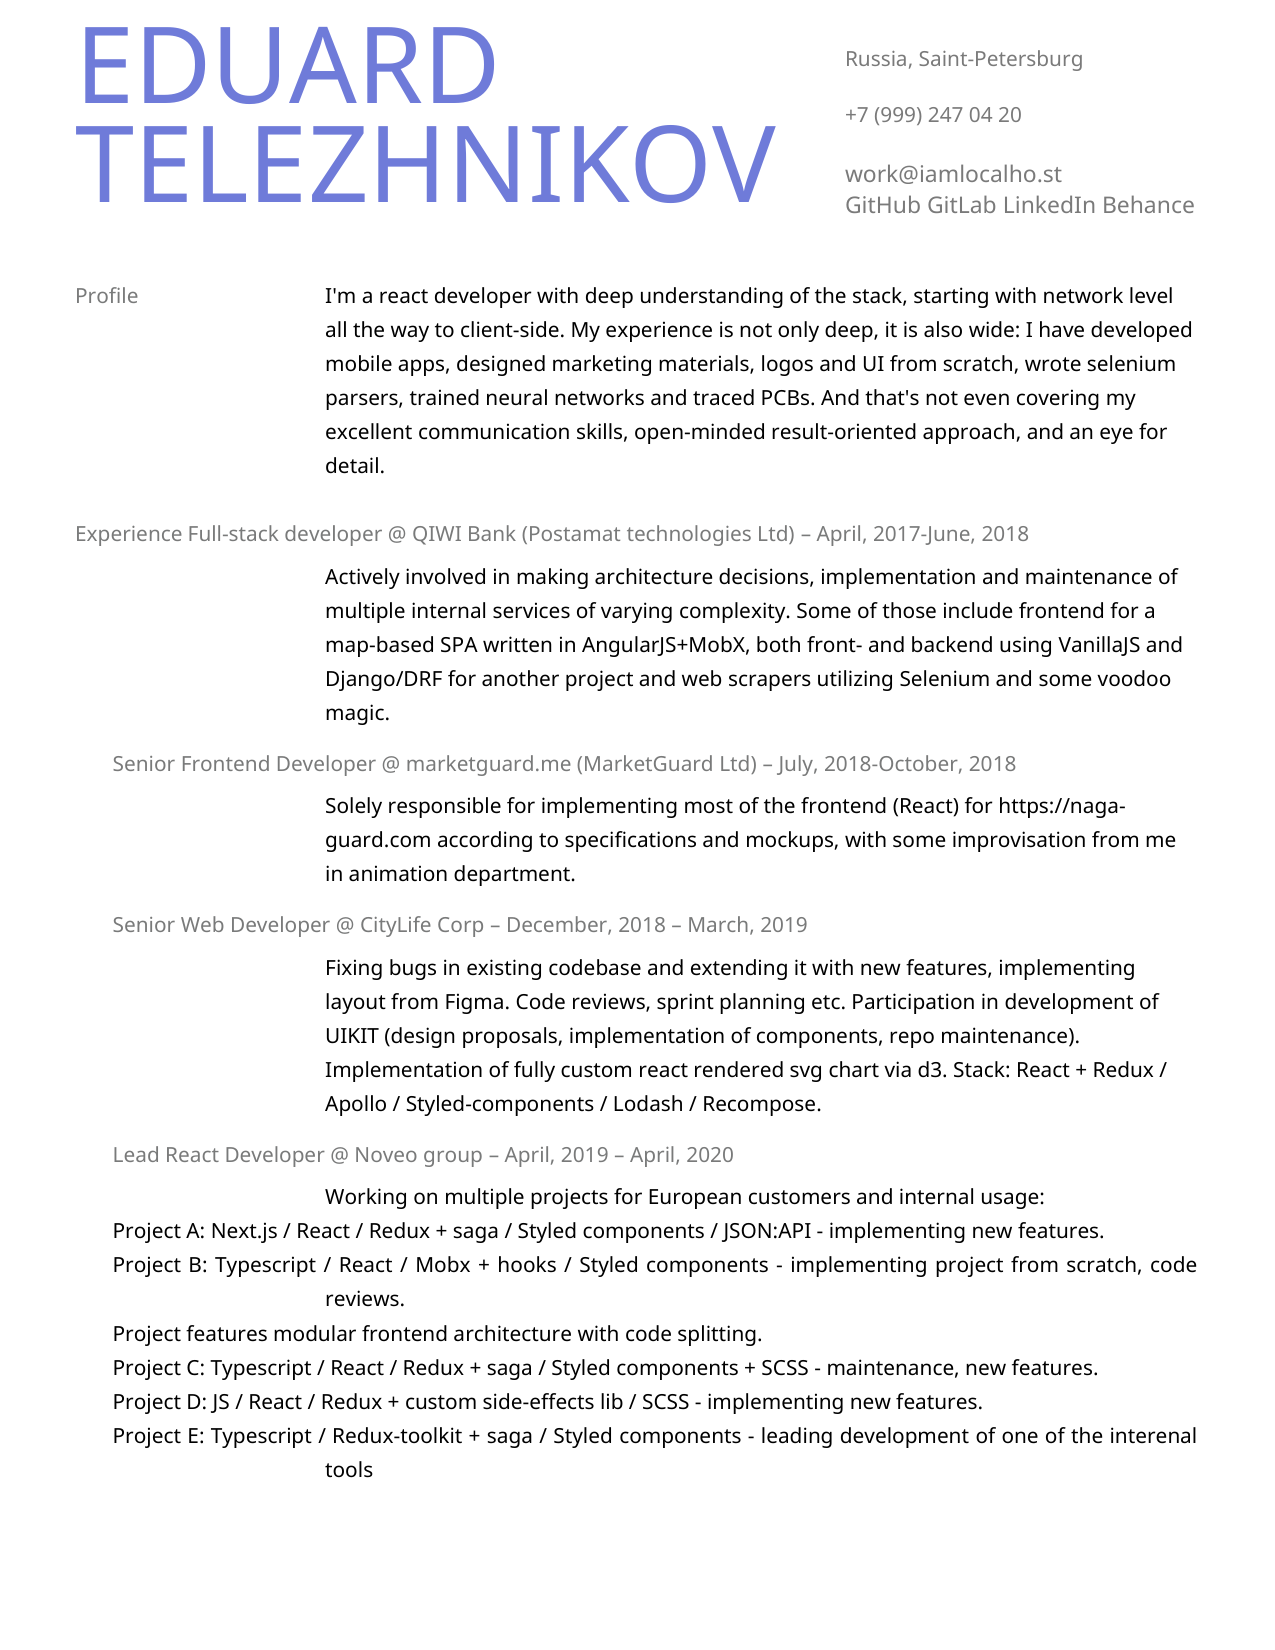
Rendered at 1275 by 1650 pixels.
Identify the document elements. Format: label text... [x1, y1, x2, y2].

text Senior Frontend Developer @ marketguard.me (MarketGuard Ltd) – July, 2018-October, 2018 [75, 749, 1200, 777]
text Fixing bugs in existing codebase and extending it with new features, implementing layout from Figma. Code reviews, sprint planning etc. Participation in development of UIKIT (design proposals, implementation of components, repo maintenance). Implementation of fully custom react rendered svg chart via d3. Stack: React + Redux / Apollo / Styled-components / Lodash / Recompose. [75, 953, 1200, 1117]
text Lead React Developer @ Noveo group – April, 2019 – April, 2020 [75, 1140, 1200, 1168]
text Solely responsible for implementing most of the frontend (React) for https://naga-guard.com according to specifications and mockups, with some improvisation from me in animation department. [75, 791, 1200, 888]
text Project C: Typescript / React / Redux + saga / Styled components + SCSS - maintenance, new features. [75, 1353, 1200, 1381]
text Profile I'm a react developer with deep understanding of the stack, starting with network level all the way to client-side. My experience is not only deep, it is also wide: I have developed mobile apps, designed marketing materials, logos and UI from scratch, wrote selenium parsers, trained neural networks and traced PCBs. And that's not even covering my excellent communication skills, open-minded result-oriented approach, and an eye for detail. [75, 225, 1200, 479]
text Experience Full-stack developer @ QIWI Bank (Postamat technologies Ltd) – April, 2017-June, 2018 [75, 519, 1200, 548]
text Project E: Typescript / Redux-toolkit + saga / Styled components - leading development of one of the interenal tools [75, 1421, 1200, 1483]
text Actively involved in making architecture decisions, implementation and maintenance of multiple internal services of varying complexity. Some of those include frontend for a map-based SPA written in AngularJS+MobX, both front- and backend using VanillaJS and Django/DRF for another project and web scrapers utilizing Selenium and some voodoo magic. [75, 562, 1200, 726]
text Project B: Typescript / React / Mobx + hooks / Styled components - implementing project from scratch, code reviews. [75, 1251, 1200, 1313]
text Project D: JS / React / Redux + custom side-effects lib / SCSS - implementing new features. [75, 1387, 1200, 1415]
text Project features modular frontend architecture with code splitting. [75, 1319, 1200, 1347]
text Working on multiple projects for European customers and internal usage: [75, 1182, 1200, 1211]
text Senior Web Developer @ CityLife Corp – December, 2018 – March, 2019 [75, 910, 1200, 939]
text Project A: Next.js / React / Redux + saga / Styled components / JSON:API - implementing new features. [75, 1216, 1200, 1245]
